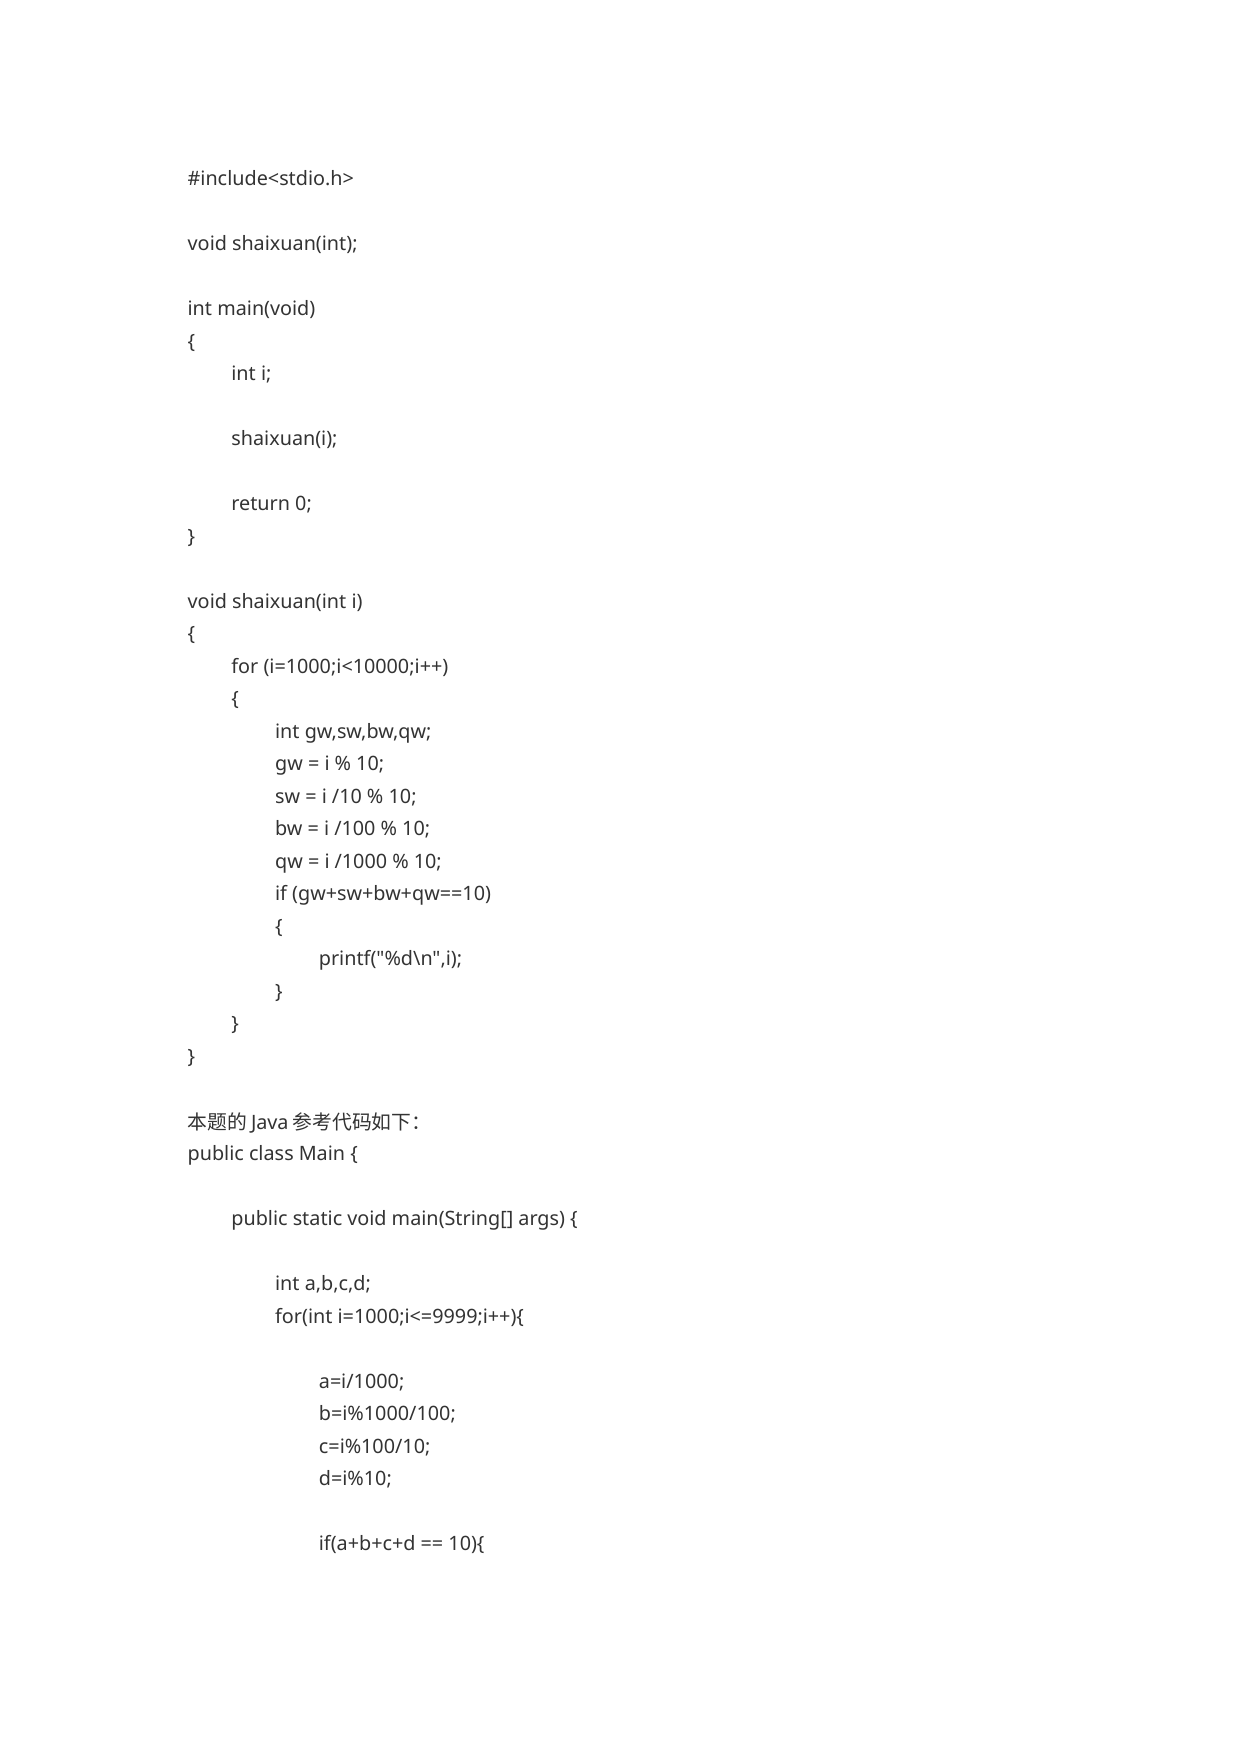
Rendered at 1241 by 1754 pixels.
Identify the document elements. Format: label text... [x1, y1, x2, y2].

text public class Main { [187, 1137, 1053, 1169]
text } [187, 519, 1053, 552]
text bw = i /100 % 10; [187, 812, 1053, 844]
text if(a+b+c+d == 10){ [187, 1527, 1053, 1559]
text for(int i=1000;i<=9999;i++){ [187, 1299, 1053, 1332]
text } [187, 974, 1053, 1007]
text int a,b,c,d; [187, 1267, 1053, 1299]
text int main(void) [187, 292, 1053, 324]
text sw = i /10 % 10; [187, 779, 1053, 812]
text d=i%10; [187, 1462, 1053, 1494]
text gw = i % 10; [187, 747, 1053, 779]
text b=i%1000/100; [187, 1397, 1053, 1429]
text a=i/1000; [187, 1364, 1053, 1397]
text for (i=1000;i<10000;i++) [187, 649, 1053, 682]
text } [187, 1007, 1053, 1039]
text void shaixuan(int); [187, 227, 1053, 259]
text { [187, 324, 1053, 357]
text public static void main(String[] args) { [187, 1202, 1053, 1234]
text c=i%100/10; [187, 1429, 1053, 1462]
text qw = i /1000 % 10; [187, 844, 1053, 877]
text } [187, 1039, 1053, 1072]
text #include<stdio.h> [187, 162, 1053, 194]
text { [187, 682, 1053, 714]
text { [187, 909, 1053, 942]
text void shaixuan(int i) [187, 584, 1053, 617]
text 本题的Java参考代码如下： [187, 1104, 1053, 1137]
text { [187, 617, 1053, 649]
text int i; [187, 357, 1053, 389]
text if (gw+sw+bw+qw==10) [187, 877, 1053, 909]
text printf("%d\n",i); [187, 942, 1053, 974]
text shaixuan(i); [187, 422, 1053, 454]
text int gw,sw,bw,qw; [187, 714, 1053, 747]
text return 0; [187, 487, 1053, 519]
